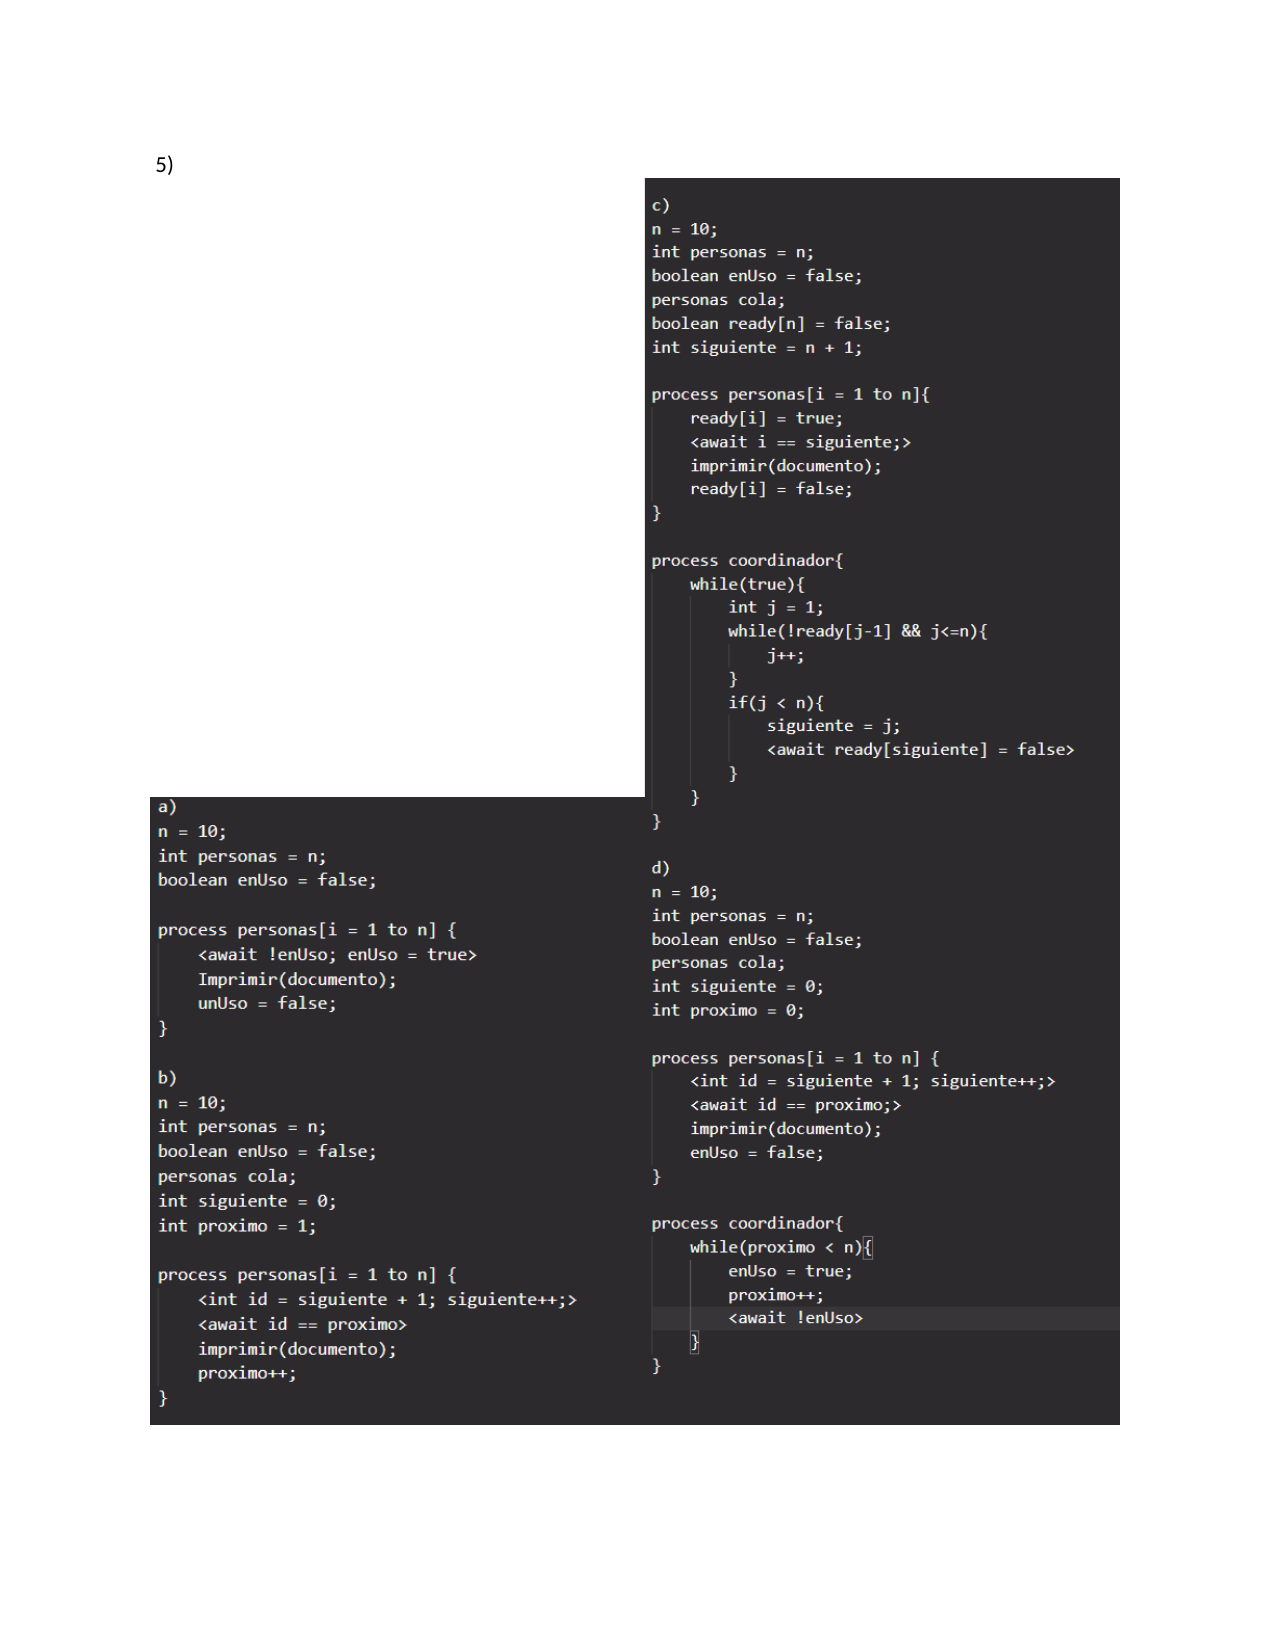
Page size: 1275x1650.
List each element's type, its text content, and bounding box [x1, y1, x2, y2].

text 5) [150, 150, 1125, 178]
picture [150, 178, 1120, 1425]
